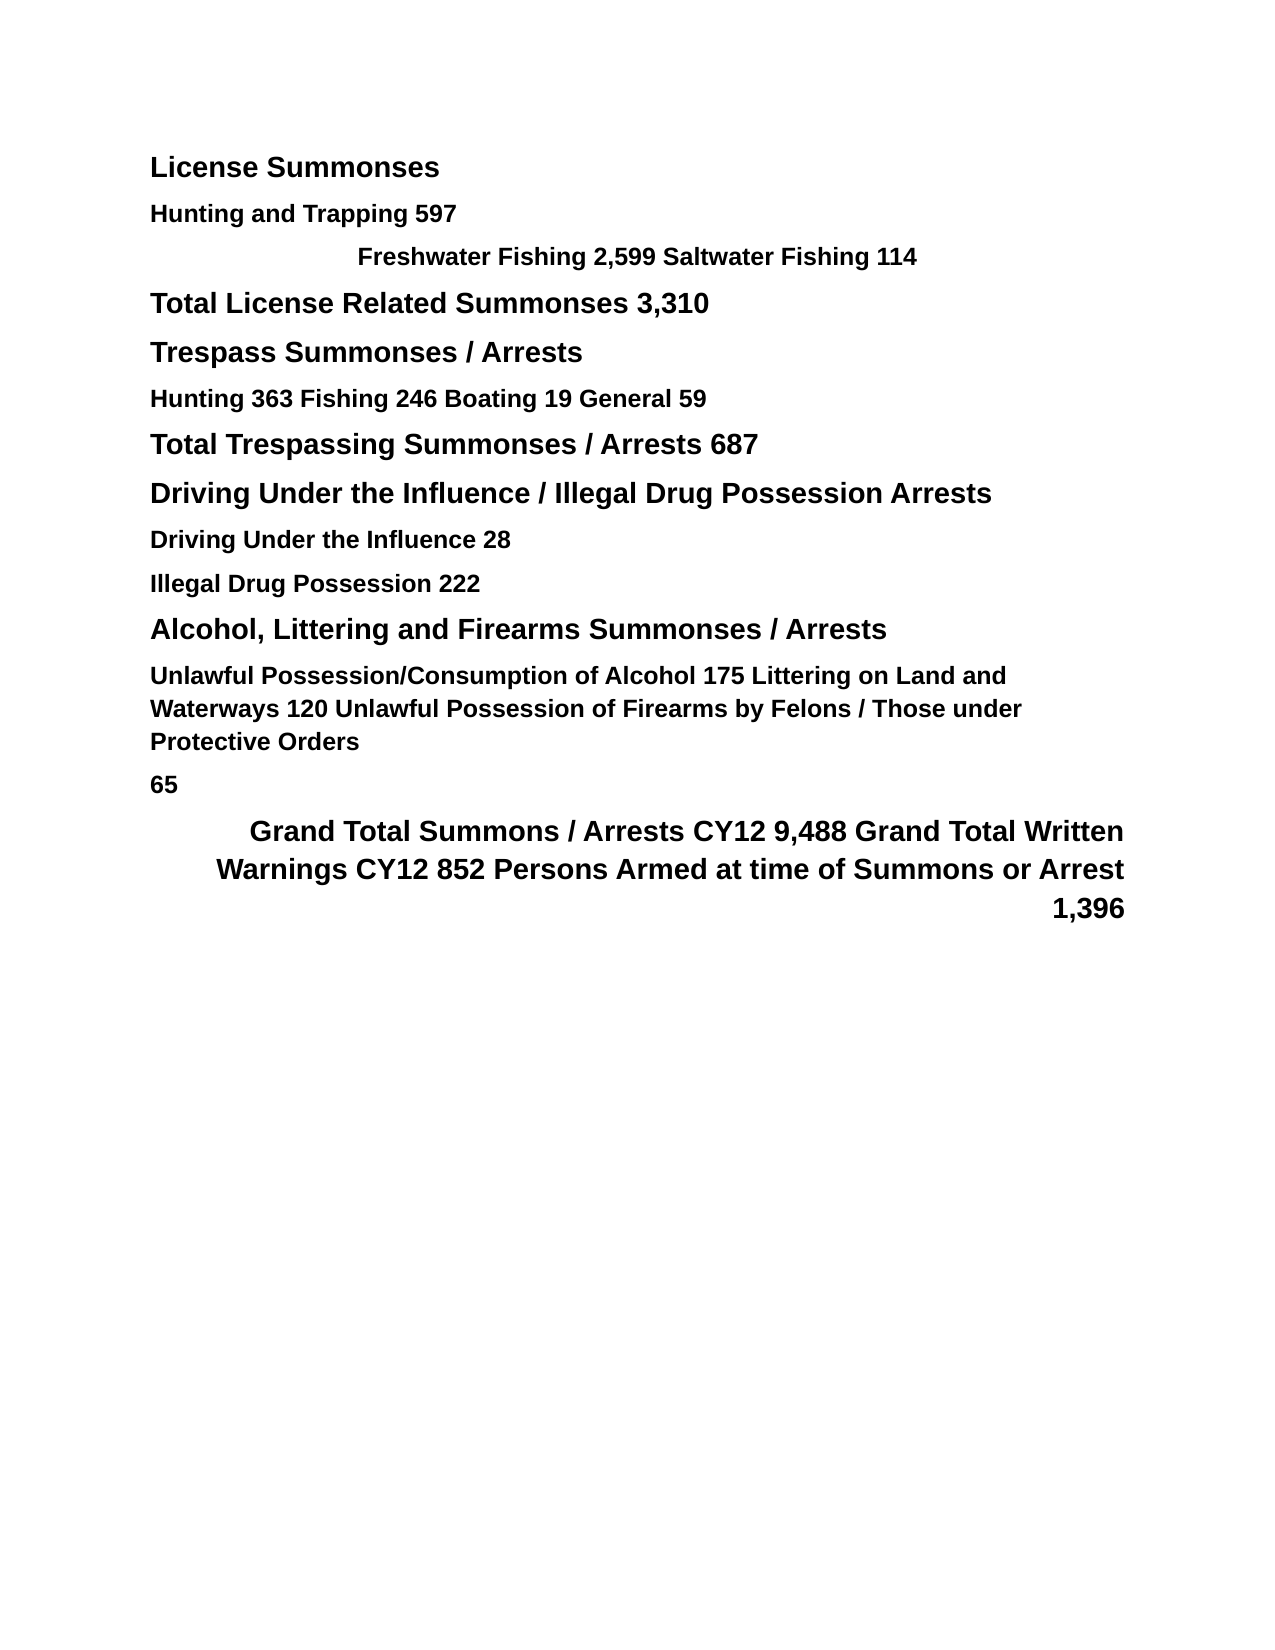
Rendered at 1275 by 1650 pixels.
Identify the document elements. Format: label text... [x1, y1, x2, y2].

text Trespass Summonses / Arrests [150, 335, 1125, 368]
text Freshwater Fishing 2,599 Saltwater Fishing 114 [150, 242, 1125, 271]
text Total License Related Summonses 3,310 [150, 286, 1125, 319]
text Hunting and Trapping 597 [150, 199, 1125, 228]
text License Summonses [150, 150, 1125, 183]
text Alcohol, Littering and Firearms Summonses / Arrests [150, 612, 1125, 646]
text Driving Under the Influence / Illegal Drug Possession Arrests [150, 476, 1125, 510]
text Driving Under the Influence 28 [150, 525, 1125, 554]
text Total Trespassing Summonses / Arrests 687 [150, 427, 1125, 461]
text Unlawful Possession/Consumption of Alcohol 175 Littering on Land and Waterways 120 Unlawful Possession of Firearms by Felons / Those under Protective Orders [150, 661, 1125, 756]
text Grand Total Summons / Arrests CY12 9,488 Grand Total Written Warnings CY12 852 Persons Armed at time of Summons or Arrest 1,396 [150, 814, 1125, 924]
text Illegal Drug Possession 222 [150, 568, 1125, 597]
text Hunting 363 Fishing 246 Boating 19 General 59 [150, 384, 1125, 412]
text 65 [150, 770, 1125, 799]
